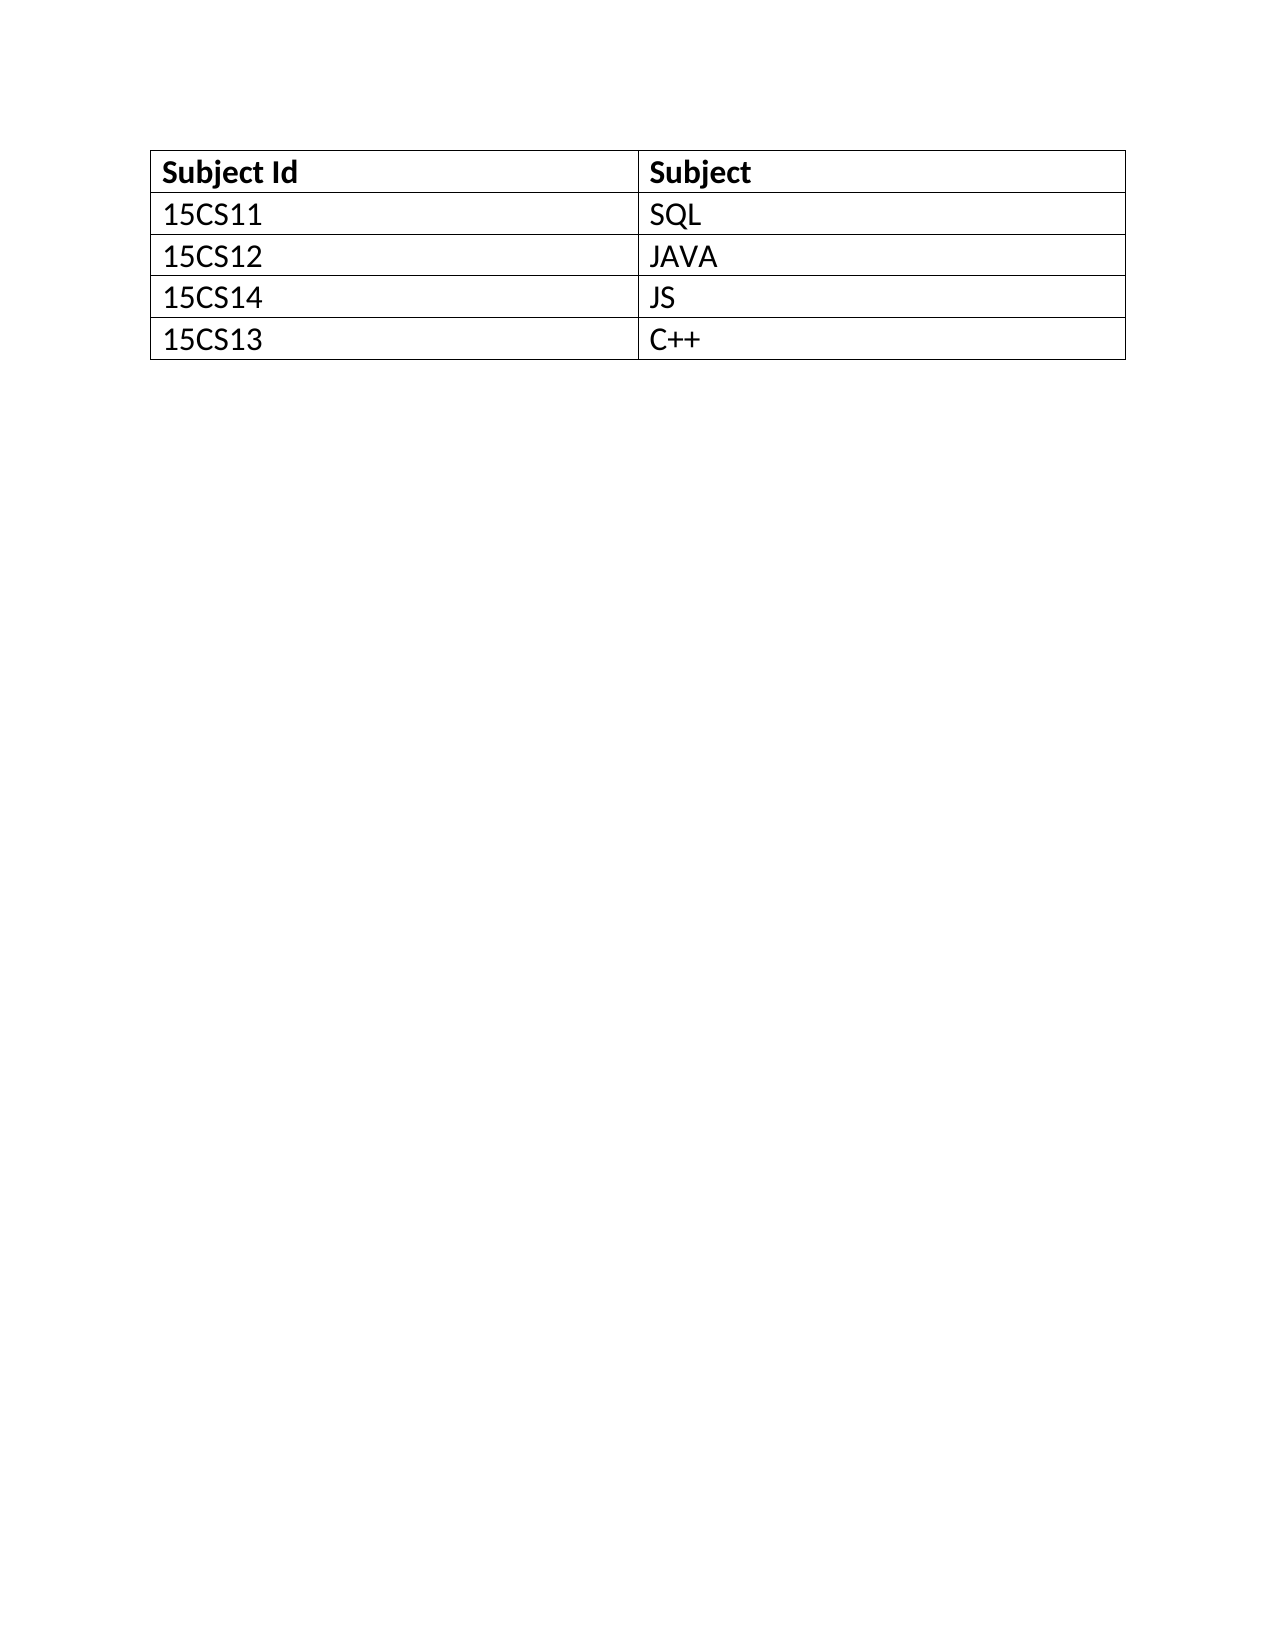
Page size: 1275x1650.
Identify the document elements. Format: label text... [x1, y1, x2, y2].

table_cell JAVA [639, 235, 1125, 275]
table_cell 15CS11 [151, 193, 638, 233]
table_cell 15CS12 [151, 235, 638, 275]
table_cell C++ [639, 318, 1125, 359]
table_cell SQL [639, 193, 1125, 233]
table_cell JS [639, 276, 1125, 317]
table_header Subject Id [151, 151, 638, 192]
table_header Subject [639, 151, 1125, 192]
table_cell 15CS13 [151, 318, 638, 359]
table_cell 15CS14 [151, 276, 638, 317]
